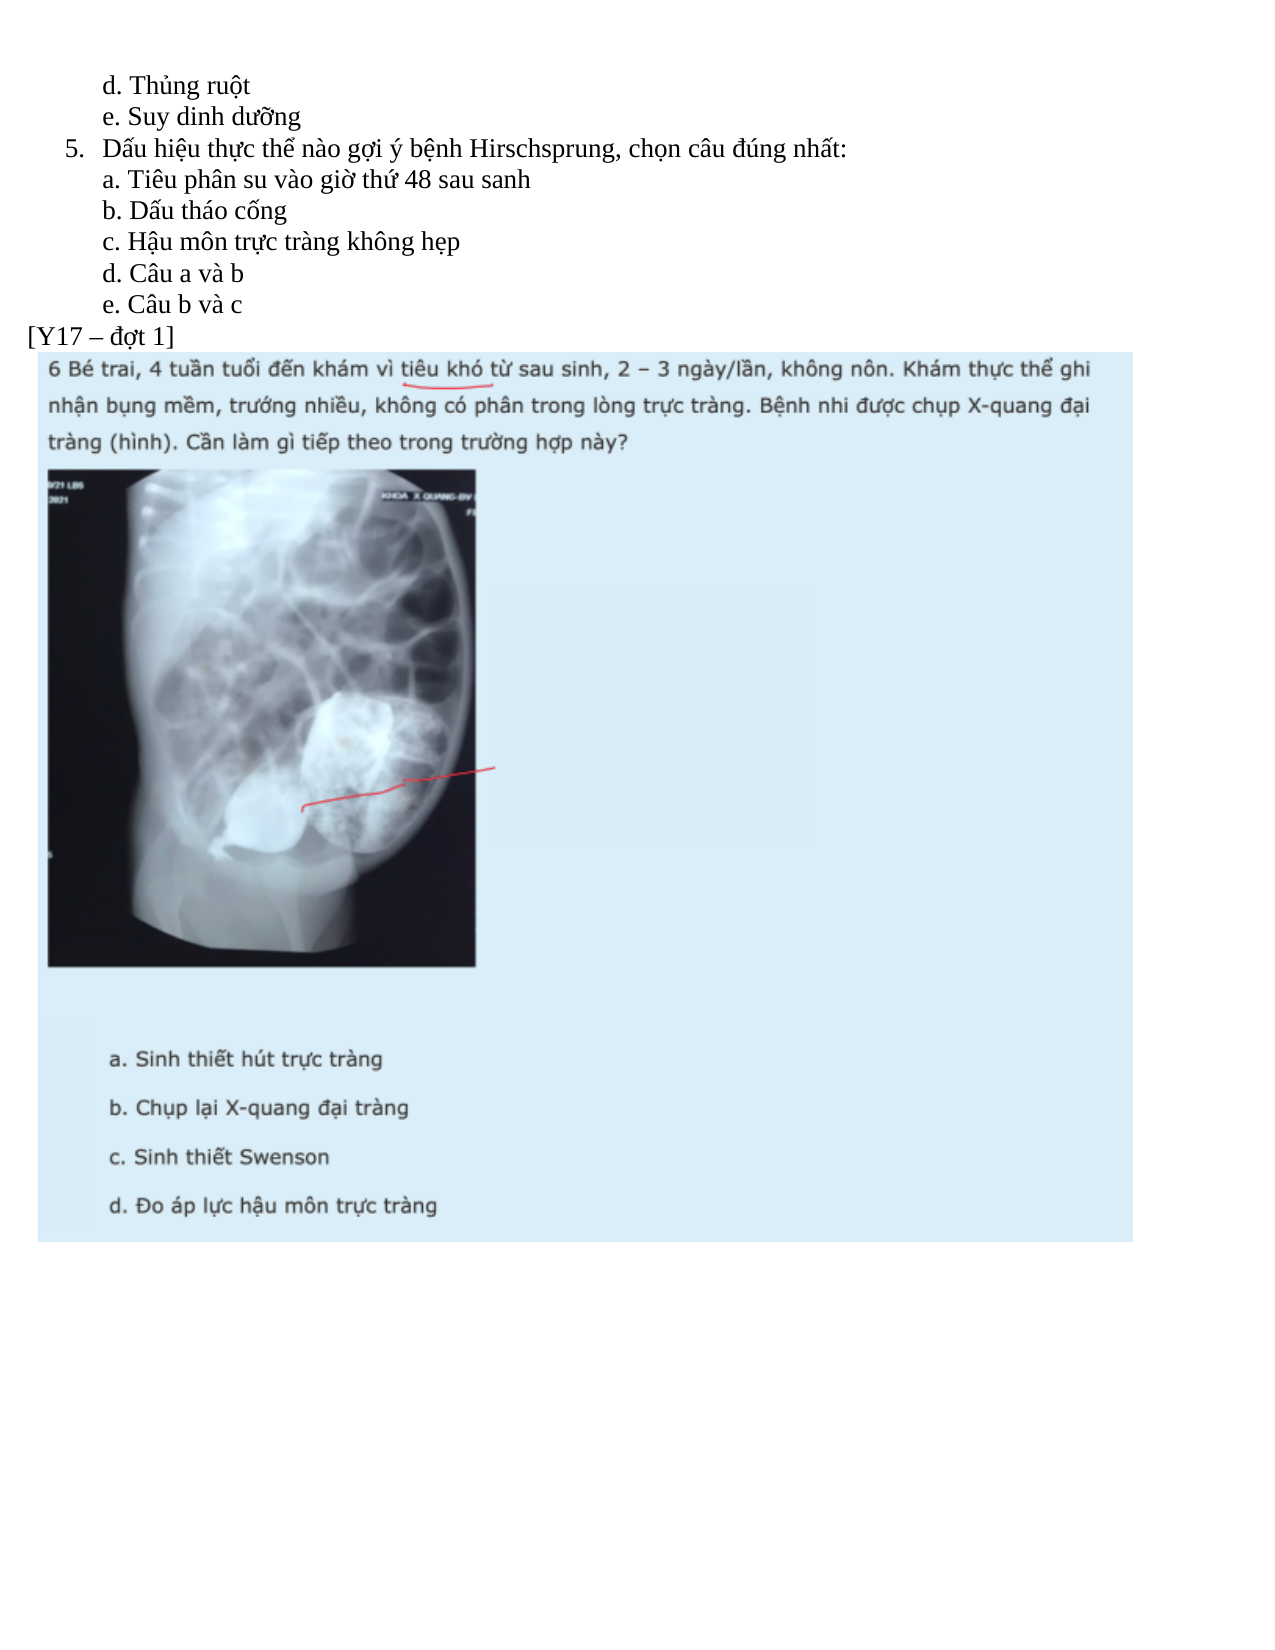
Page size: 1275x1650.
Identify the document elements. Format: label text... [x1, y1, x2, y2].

list Dấu hiệu thực thể nào gợi ý bệnh Hirschsprung, chọn câu đúng nhất: a. Tiêu phân su vào giờ thứ 48 sau sanh b. Dấu tháo cống c. Hậu môn trực tràng không hẹp d. Câu a và b e. Câu b và c [64, 132, 1212, 319]
text [Y17 – đợt 1] [27, 320, 1212, 351]
picture [37, 352, 1133, 1242]
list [64, 69, 1212, 131]
